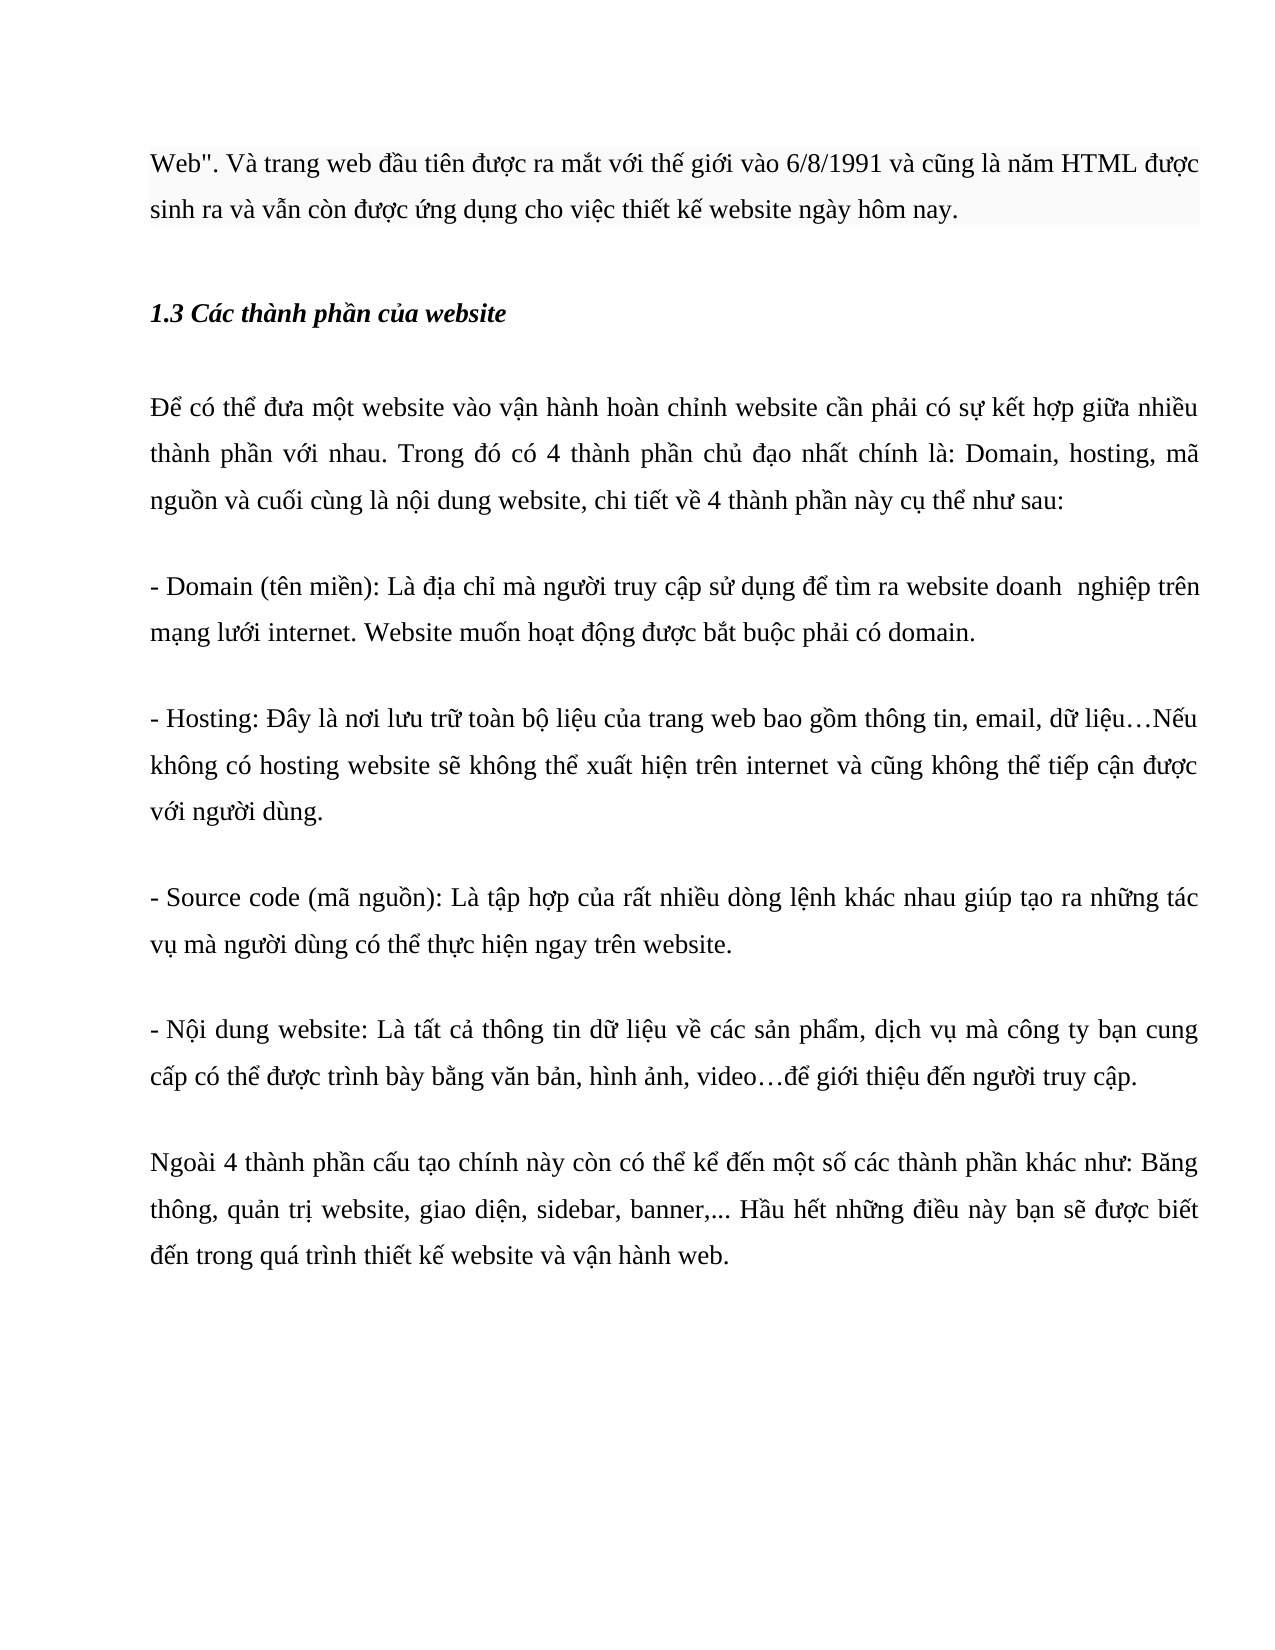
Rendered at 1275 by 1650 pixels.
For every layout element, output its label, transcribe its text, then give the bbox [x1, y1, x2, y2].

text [150, 147, 1200, 225]
text - Hosting: Đây là nơi lưu trữ toàn bộ liệu của trang web bao gồm thông tin, email, dữ liệu…Nếu không có hosting website sẽ không thể xuất hiện trên internet và cũng không thể tiếp cận được với người dùng. [150, 702, 1200, 827]
text Để có thể đưa một website vào vận hành hoàn chỉnh website cần phải có sự kết hợp giữa nhiều thành phần với nhau. Trong đó có 4 thành phần chủ đạo nhất chính là: Domain, hosting, mã nguồn và cuối cùng là nội dung website, chi tiết về 4 thành phần này cụ thể như sau: [150, 391, 1200, 515]
text - Domain (tên miền): Là địa chỉ mà người truy cập sử dụng để tìm ra website doanh nghiệp trên mạng lưới internet. Website muốn hoạt động được bắt buộc phải có domain. [150, 570, 1200, 648]
text - Source code (mã nguồn): Là tập hợp của rất nhiều dòng lệnh khác nhau giúp tạo ra những tác vụ mà người dùng có thể thực hiện ngay trên website. [150, 881, 1200, 959]
subtitle 1.3 Các thành phần của website [150, 297, 1200, 328]
text - Nội dung website: Là tất cả thông tin dữ liệu về các sản phẩm, dịch vụ mà công ty bạn cung cấp có thể được trình bày bằng văn bản, hình ảnh, video…để giới thiệu đến người truy cập. [150, 1014, 1200, 1091]
text Ngoài 4 thành phần cấu tạo chính này còn có thể kể đến một số các thành phần khác như: Băng thông, quản trị website, giao diện, sidebar, banner,... Hầu hết những điều này bạn sẽ được biết đến trong quá trình thiết kế website và vận hành web. [150, 1146, 1200, 1271]
